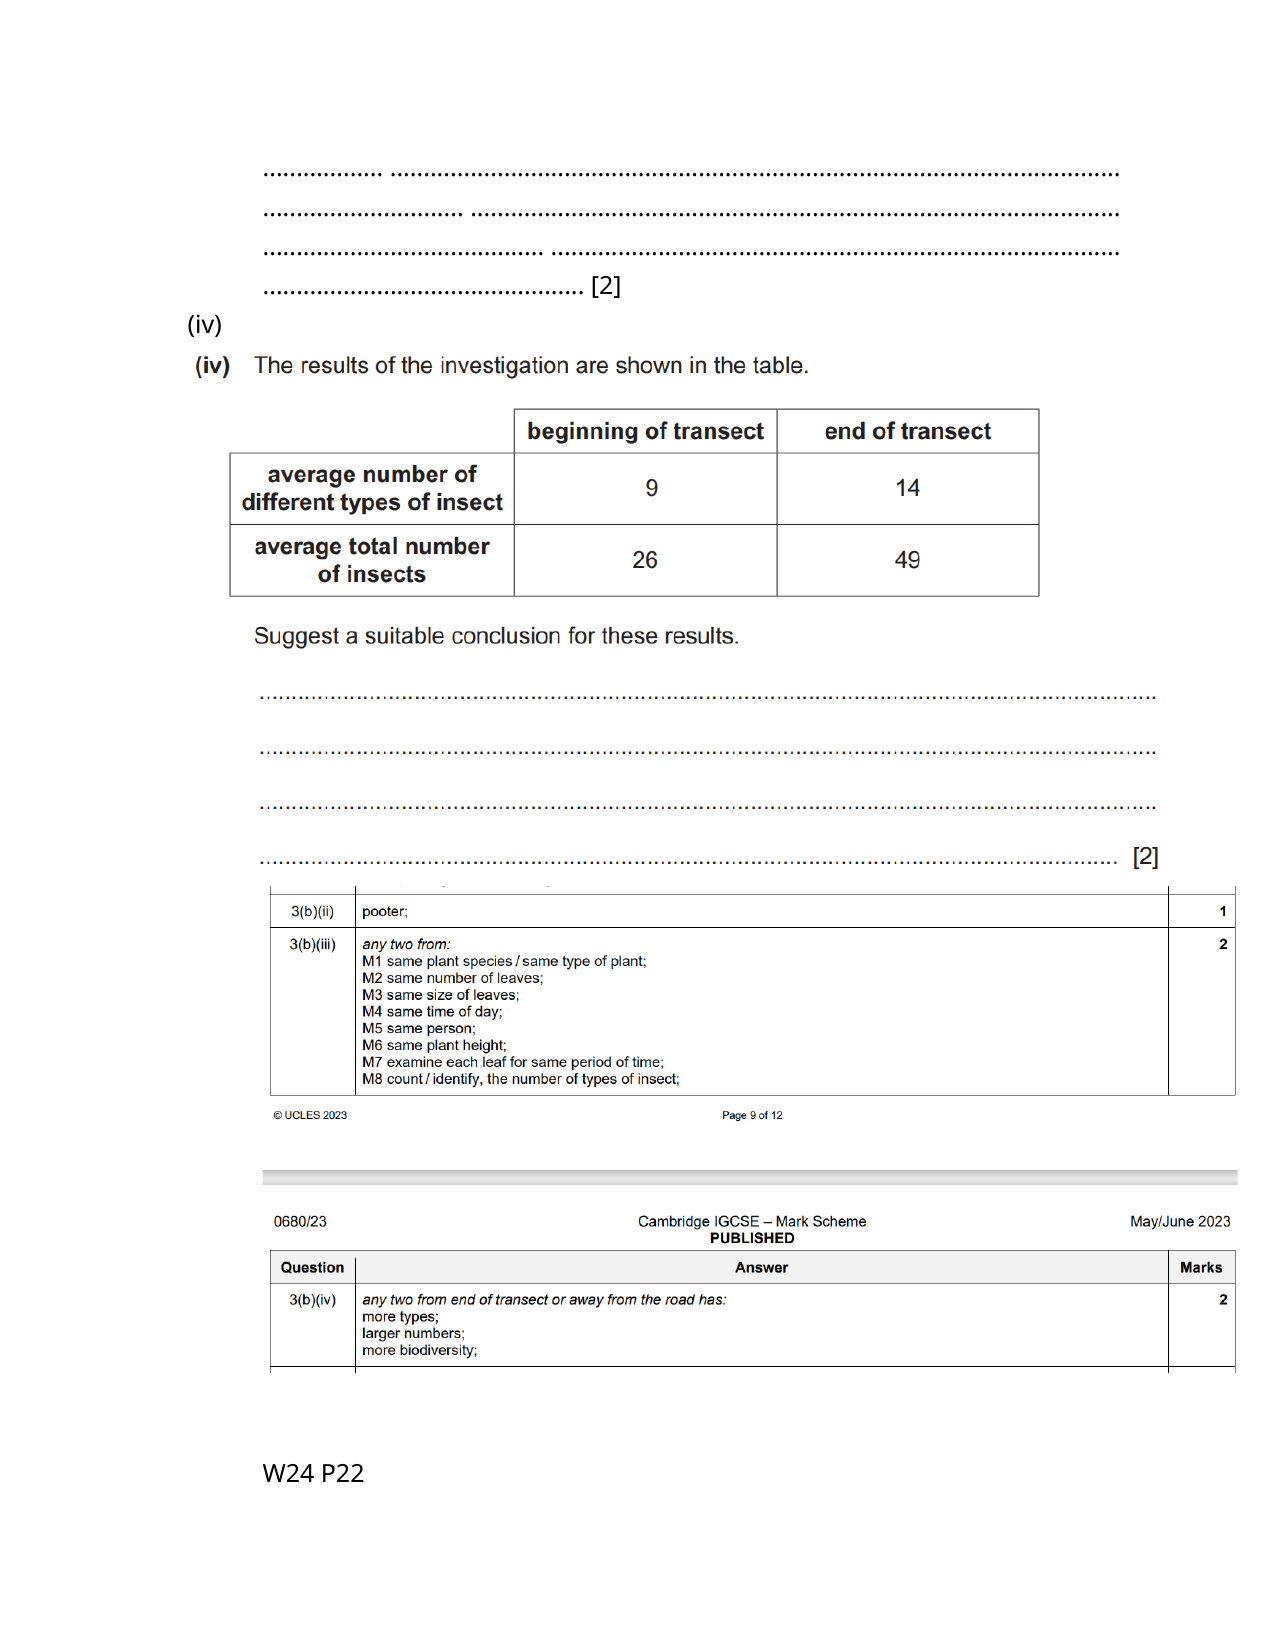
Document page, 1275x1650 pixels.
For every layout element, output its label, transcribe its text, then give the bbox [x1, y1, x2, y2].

picture [187, 345, 1163, 882]
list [187, 150, 1125, 302]
picture [262, 886, 1238, 1373]
list W24 P22 [262, 1456, 1125, 1490]
